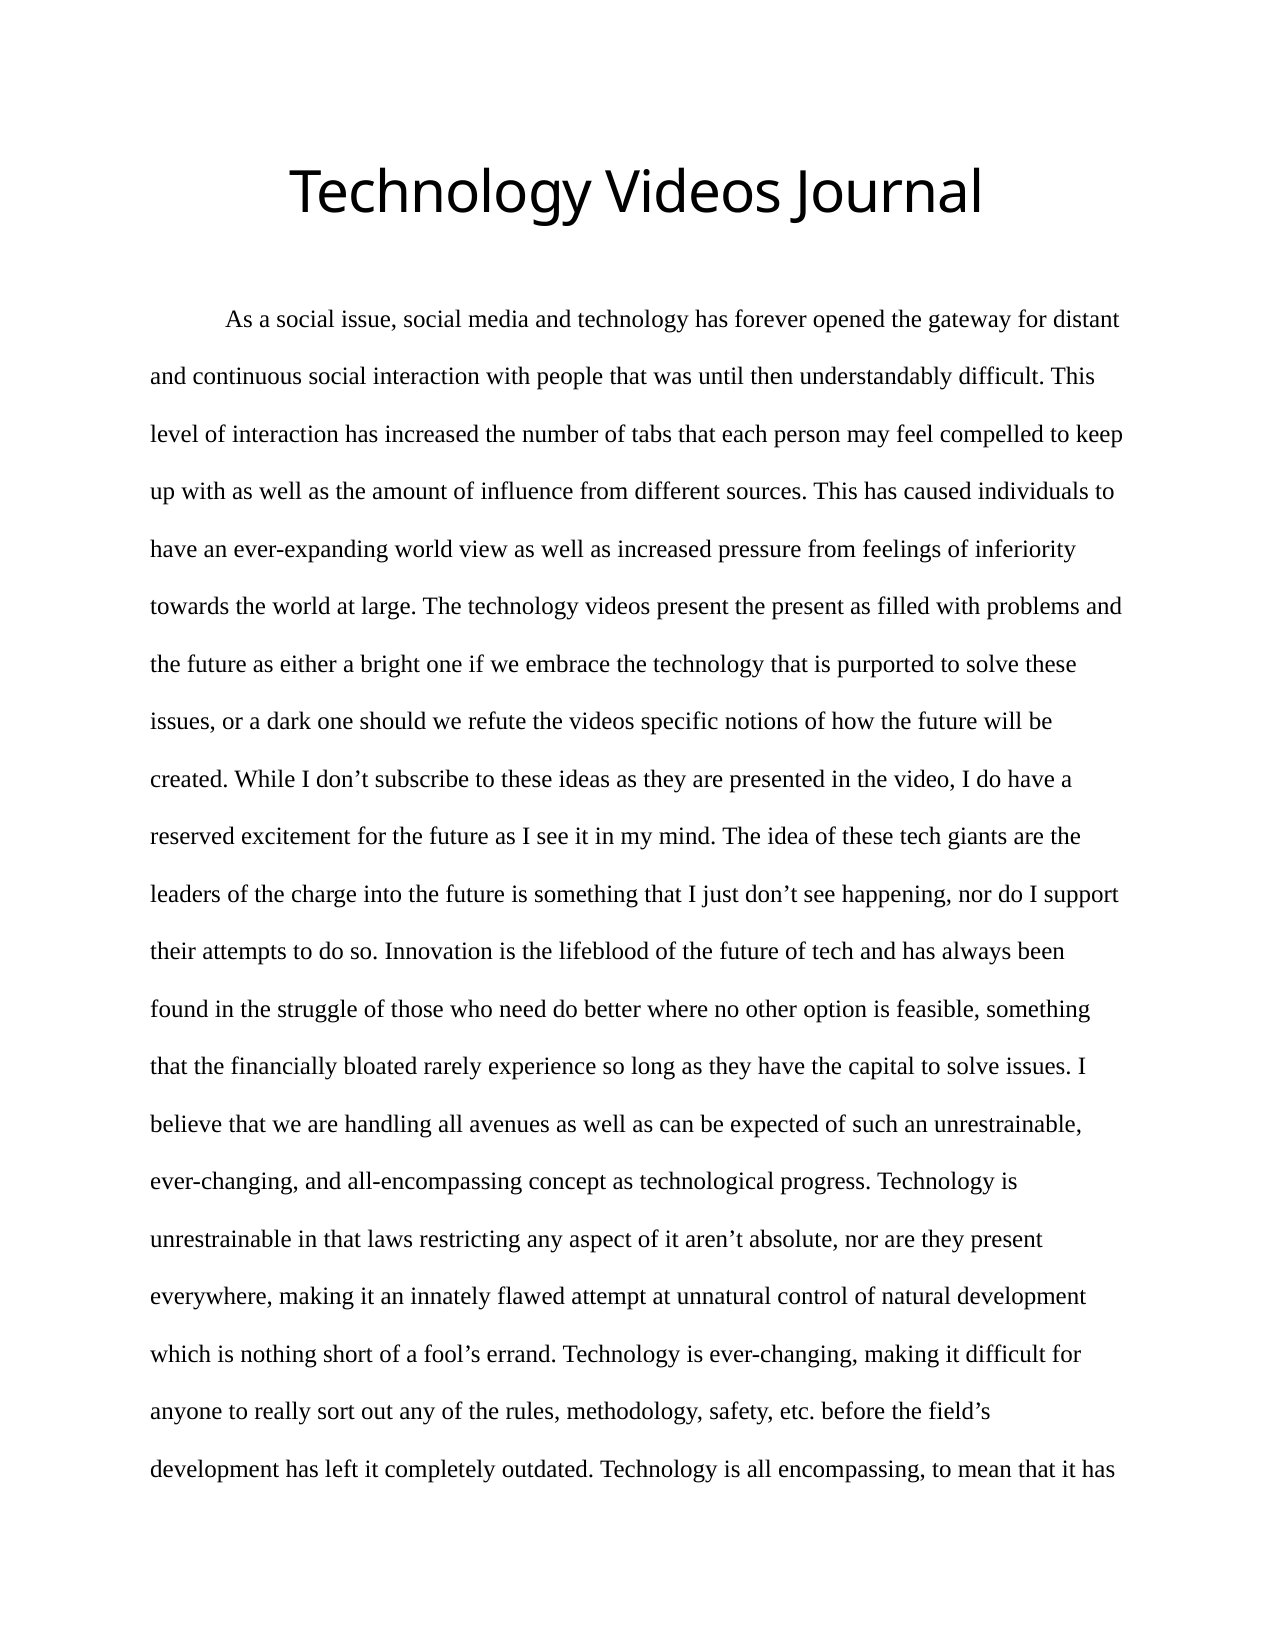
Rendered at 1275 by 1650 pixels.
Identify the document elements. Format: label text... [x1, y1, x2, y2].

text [150, 304, 1125, 1482]
title Technology Videos Journal [150, 150, 1125, 229]
